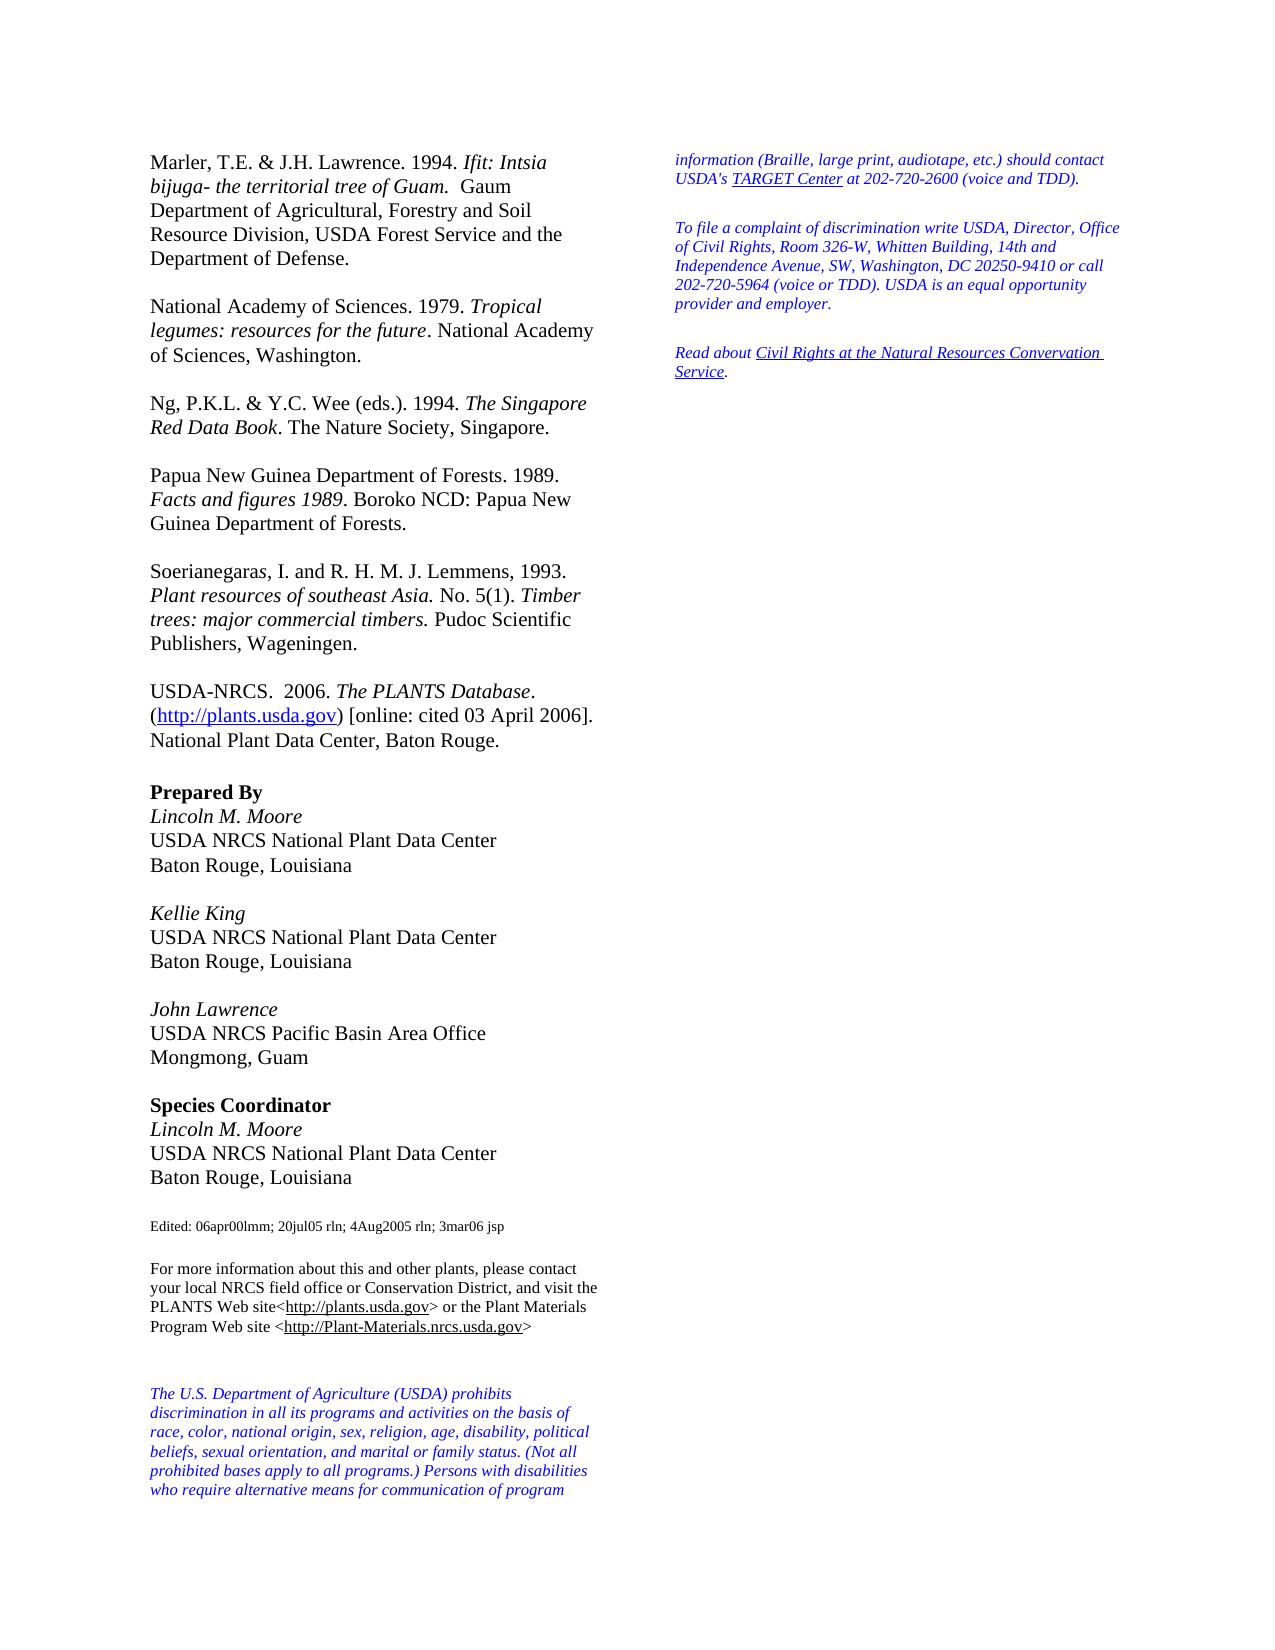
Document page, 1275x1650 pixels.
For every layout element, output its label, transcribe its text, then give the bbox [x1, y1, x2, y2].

text Papua New Guinea Department of Forests. 1989. Facts and figures 1989. Boroko NCD: Papua New Guinea Department of Forests. [150, 463, 600, 535]
text Marler, T.E. & J.H. Lawrence. 1994. Ifit: Intsia bijuga- the territorial tree of . Gaum Department of Agricultural, Forestry and Soil Resource Division, Service and the Department of Defense. [150, 150, 600, 270]
text John Lawrence [150, 997, 600, 1021]
text M. Moore [150, 804, 600, 828]
text The Department of Agriculture (USDA) prohibits discrimination in all its programs and activities on the basis of race, color, national origin, sex, religion, age, disability, political beliefs, sexual orientation, and marital or family status. (Not all prohibited bases apply to all programs.) Persons with disabilities who require alternative means for communication of program information (Braille, large print, audiotape, etc.) should contact USDA's TARGET Center at 202-720-2600 (voice and TDD). [150, 1384, 600, 1499]
text Ng, P.K.L. & Y.C. Wee (eds.). 1994. The Red Data Book. The Nature . [150, 391, 600, 439]
text For more information about this and other plants, please contact your local NRCS field office or Conservation District, and visit the PLANTS Web site<http://plants.usda.gov> or the Plant Materials Program Web site <http://Plant-Materials.nrcs.usda.gov> [150, 1259, 600, 1336]
text Soerianegaras, and R. H. M. J. Lemmens, 1993. Plant resources of southeast Asia. No. 5(1). Timber trees: major commercial timbers. Pudoc Scientific Publishers, Wageningen. [150, 559, 600, 655]
text Read about Civil Rights at the Natural Resources Convervation Service. [675, 342, 1125, 381]
text To file a complaint of discrimination write USDA, Director, Office of Civil Rights, Room 326-W, Whitten Building, 14th and Independence Avenue, SW, Washington, DC 20250-9410 or call 202-720-5964 (voice or TDD). USDA is an equal opportunity provider and employer. [675, 217, 1125, 313]
text Edited: 06apr00lmm; 20jul05 rln; 4Aug2005 rln; 3mar06 jsp [150, 1218, 600, 1235]
text Area Office [150, 1021, 600, 1045]
text Kellie King [150, 901, 600, 925]
text Species Coordinator [150, 1093, 600, 1117]
text Prepared By [150, 780, 600, 804]
text USDA-NRCS. 2006. The PLANTS Database. (http://plants.usda.gov) [online: cited 03 April 2006]. , . [150, 679, 600, 752]
text Mongmong, [150, 1045, 600, 1069]
text M. Moore [150, 1117, 600, 1141]
text of Sciences. 1979. Tropical legumes: resources for the future. National . [150, 294, 600, 367]
